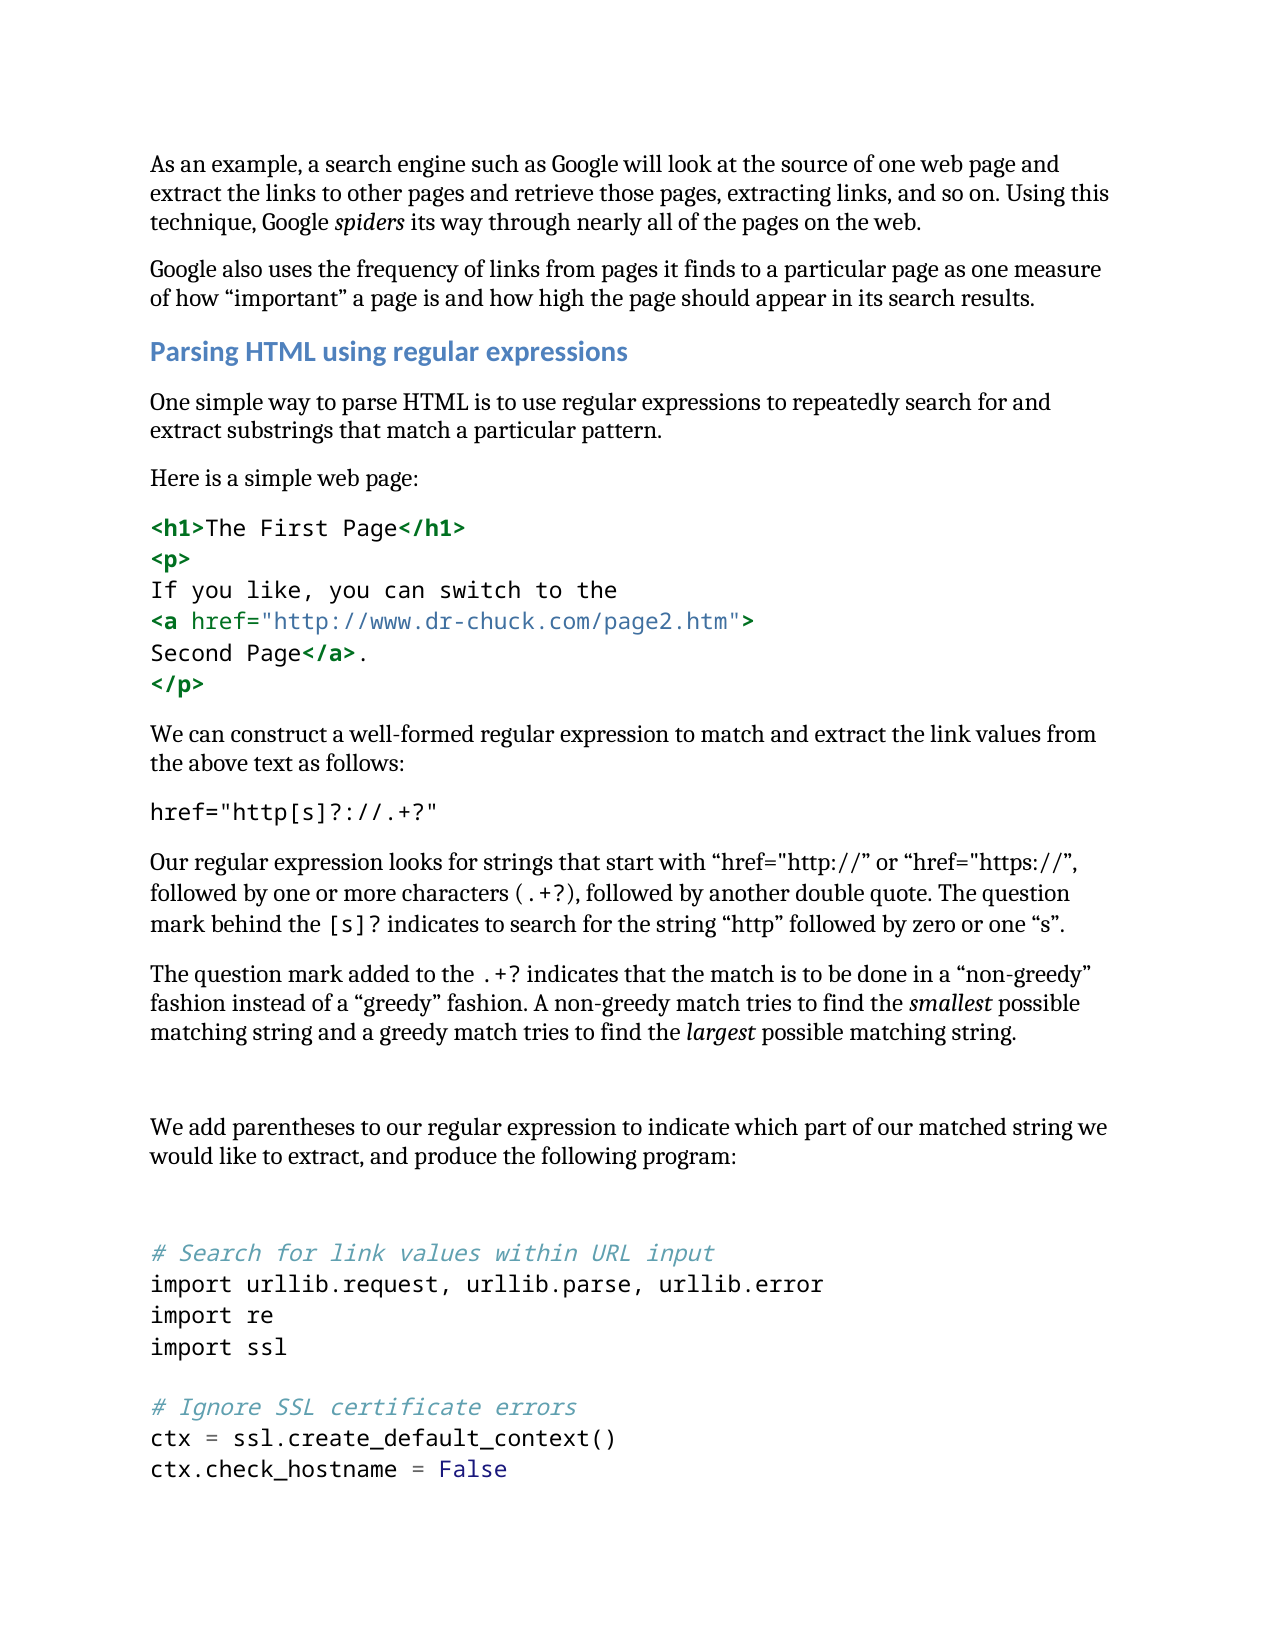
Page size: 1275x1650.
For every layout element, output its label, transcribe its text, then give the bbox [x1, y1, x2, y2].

text Here is a simple web page: [150, 464, 1125, 493]
text Google also uses the frequency of links from pages it finds to a particular page as one measure of how “important” a page is and how high the page should appear in its search results. [150, 255, 1125, 312]
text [150, 1237, 1125, 1484]
subtitle Parsing HTML using regular expressions [150, 333, 1125, 369]
text The question mark added to the .+? indicates that the match is to be done in a “non-greedy” fashion instead of a “greedy” fashion. A non-greedy match tries to find the smallest possible matching string and a greedy match tries to find the largest possible matching string. [150, 958, 1125, 1047]
text <h1>The First Page</h1> <p> If you like, you can switch to the <a href="http://www.dr-chuck.com/page2.htm"> Second Page</a>. </p> [150, 511, 1125, 699]
text We add parentheses to our regular expression to indicate which part of our matched string we would like to extract, and produce the following program: [150, 1113, 1125, 1171]
text One simple way to parse HTML is to use regular expressions to repeatedly search for and extract substrings that match a particular pattern. [150, 388, 1125, 445]
text We can construct a well-formed regular expression to match and extract the link values from the above text as follows: [150, 720, 1125, 777]
text href="http[s]?://.+?" [150, 796, 1125, 827]
text Our regular expression looks for strings that start with “href="http://” or “href="https://”, followed by one or more characters (.+?), followed by another double quote. The question mark behind the [s]? indicates to search for the string “http” followed by zero or one “s”. [150, 848, 1125, 939]
text As an example, a search engine such as Google will look at the source of one web page and extract the links to other pages and retrieve those pages, extracting links, and so on. Using this technique, Google spiders its way through nearly all of the pages on the web. [150, 150, 1125, 236]
